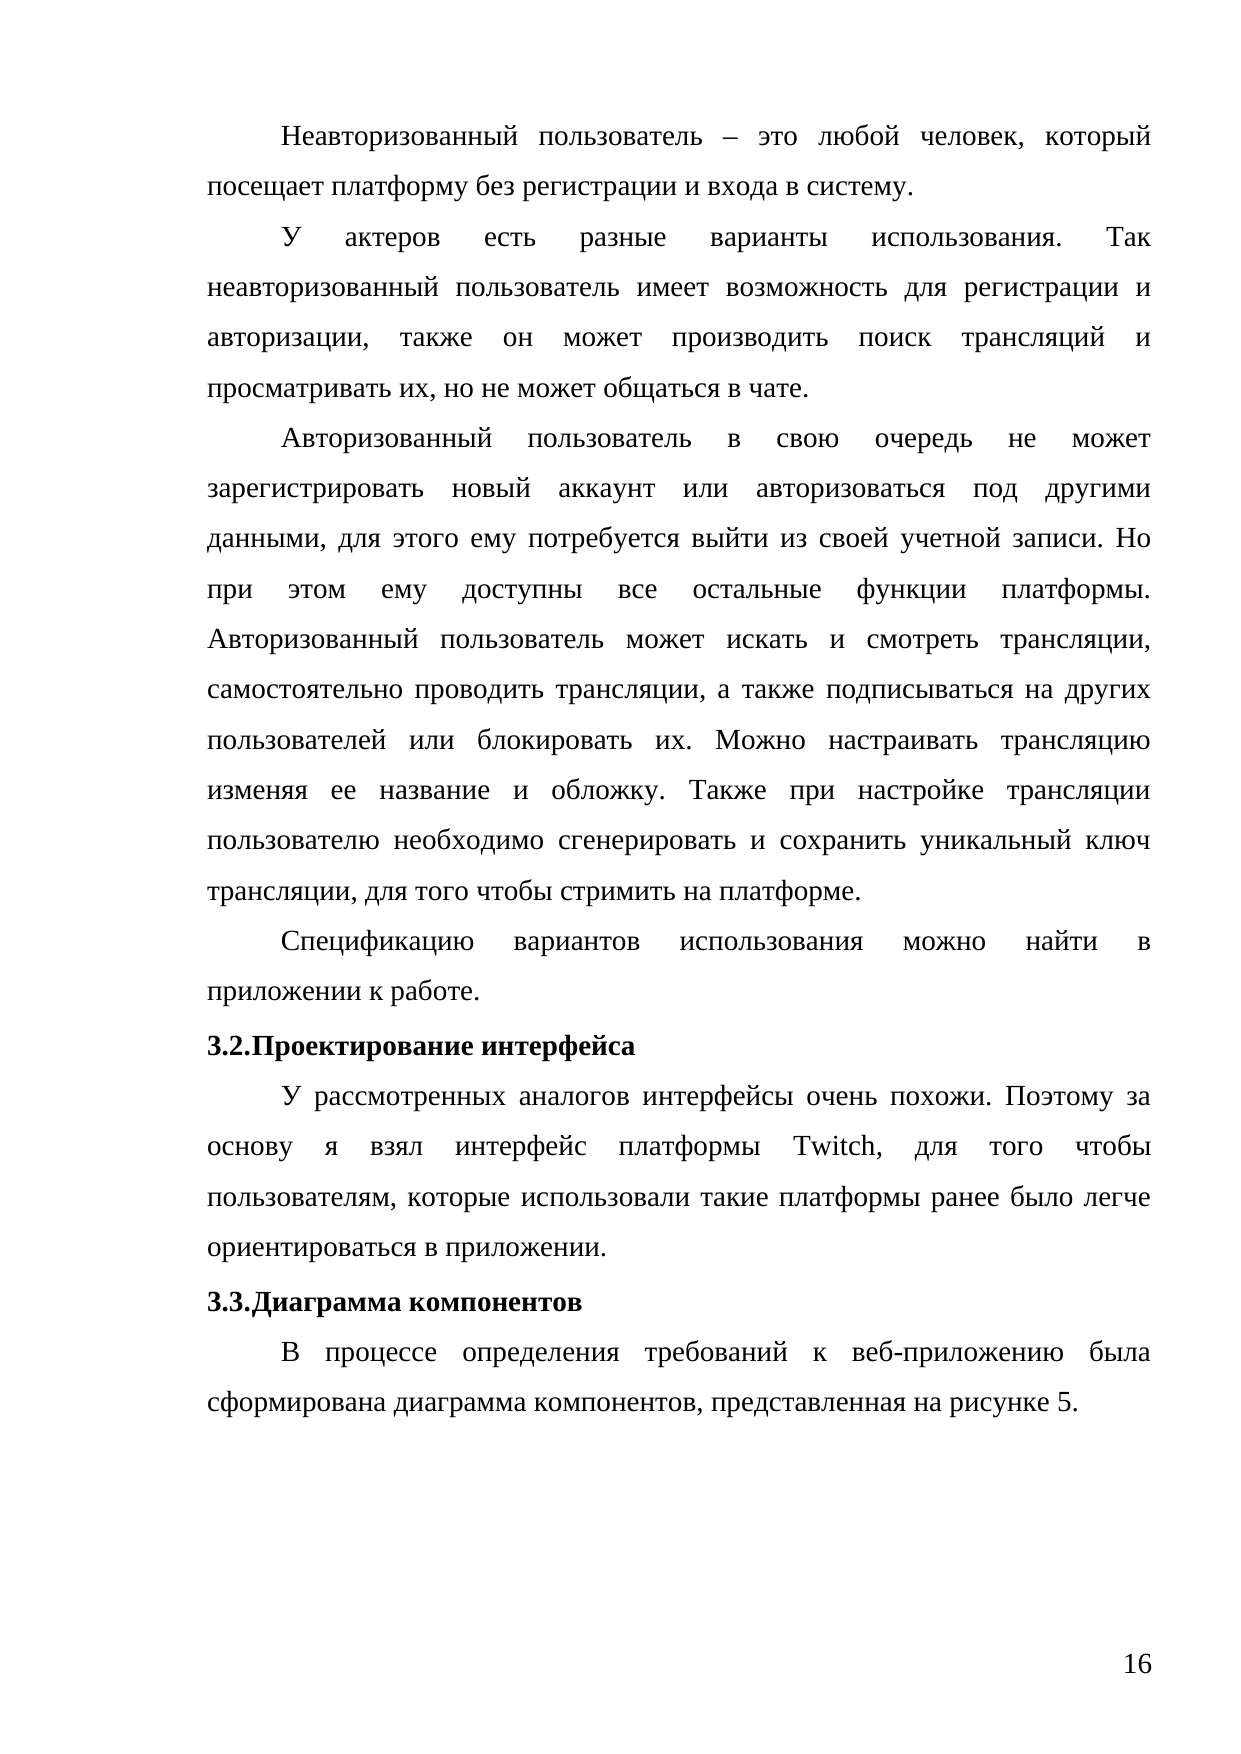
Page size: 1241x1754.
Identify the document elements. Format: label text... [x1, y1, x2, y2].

text Спецификацию вариантов использования можно найти в приложении к работе. [207, 923, 1152, 1007]
text У рассмотренных аналогов интерфейсы очень похожи. Поэтому за основу я взял интерфейс платформы Twitch, для того чтобы пользователям, которые использовали такие платформы ранее было легче ориентироваться в приложении. [207, 1078, 1152, 1263]
text У актеров есть разные варианты использования. Так неавторизованный пользователь имеет возможность для регистрации и авторизации, также он может производить поиск трансляций и просматривать их, но не может общаться в чате. [207, 219, 1152, 403]
text Диаграмма компонентов [207, 1284, 1152, 1317]
text Авторизованный пользователь в свою очередь не может зарегистрировать новый аккаунт или авторизоваться под другими данными, для этого ему потребуется выйти из своей учетной записи. Но при этом ему доступны все остальные функции платформы. Авторизованный пользователь может искать и смотреть трансляции, самостоятельно проводить трансляции, а также подписываться на других пользователей или блокировать их. Можно настраивать трансляцию изменяя ее название и обложку. Также при настройке трансляции пользователю необходимо сгенерировать и сохранить уникальный ключ трансляции, для того чтобы стримить на платформе. [207, 420, 1152, 906]
text Проектирование интерфейса [207, 1028, 1152, 1061]
text В процессе определения требований к веб-приложению была сформирована диаграмма компонентов, представленная на рисунке 5. [207, 1334, 1152, 1418]
text Неавторизованный пользователь – это любой человек, который посещает платформу без регистрации и входа в систему. [207, 118, 1152, 202]
